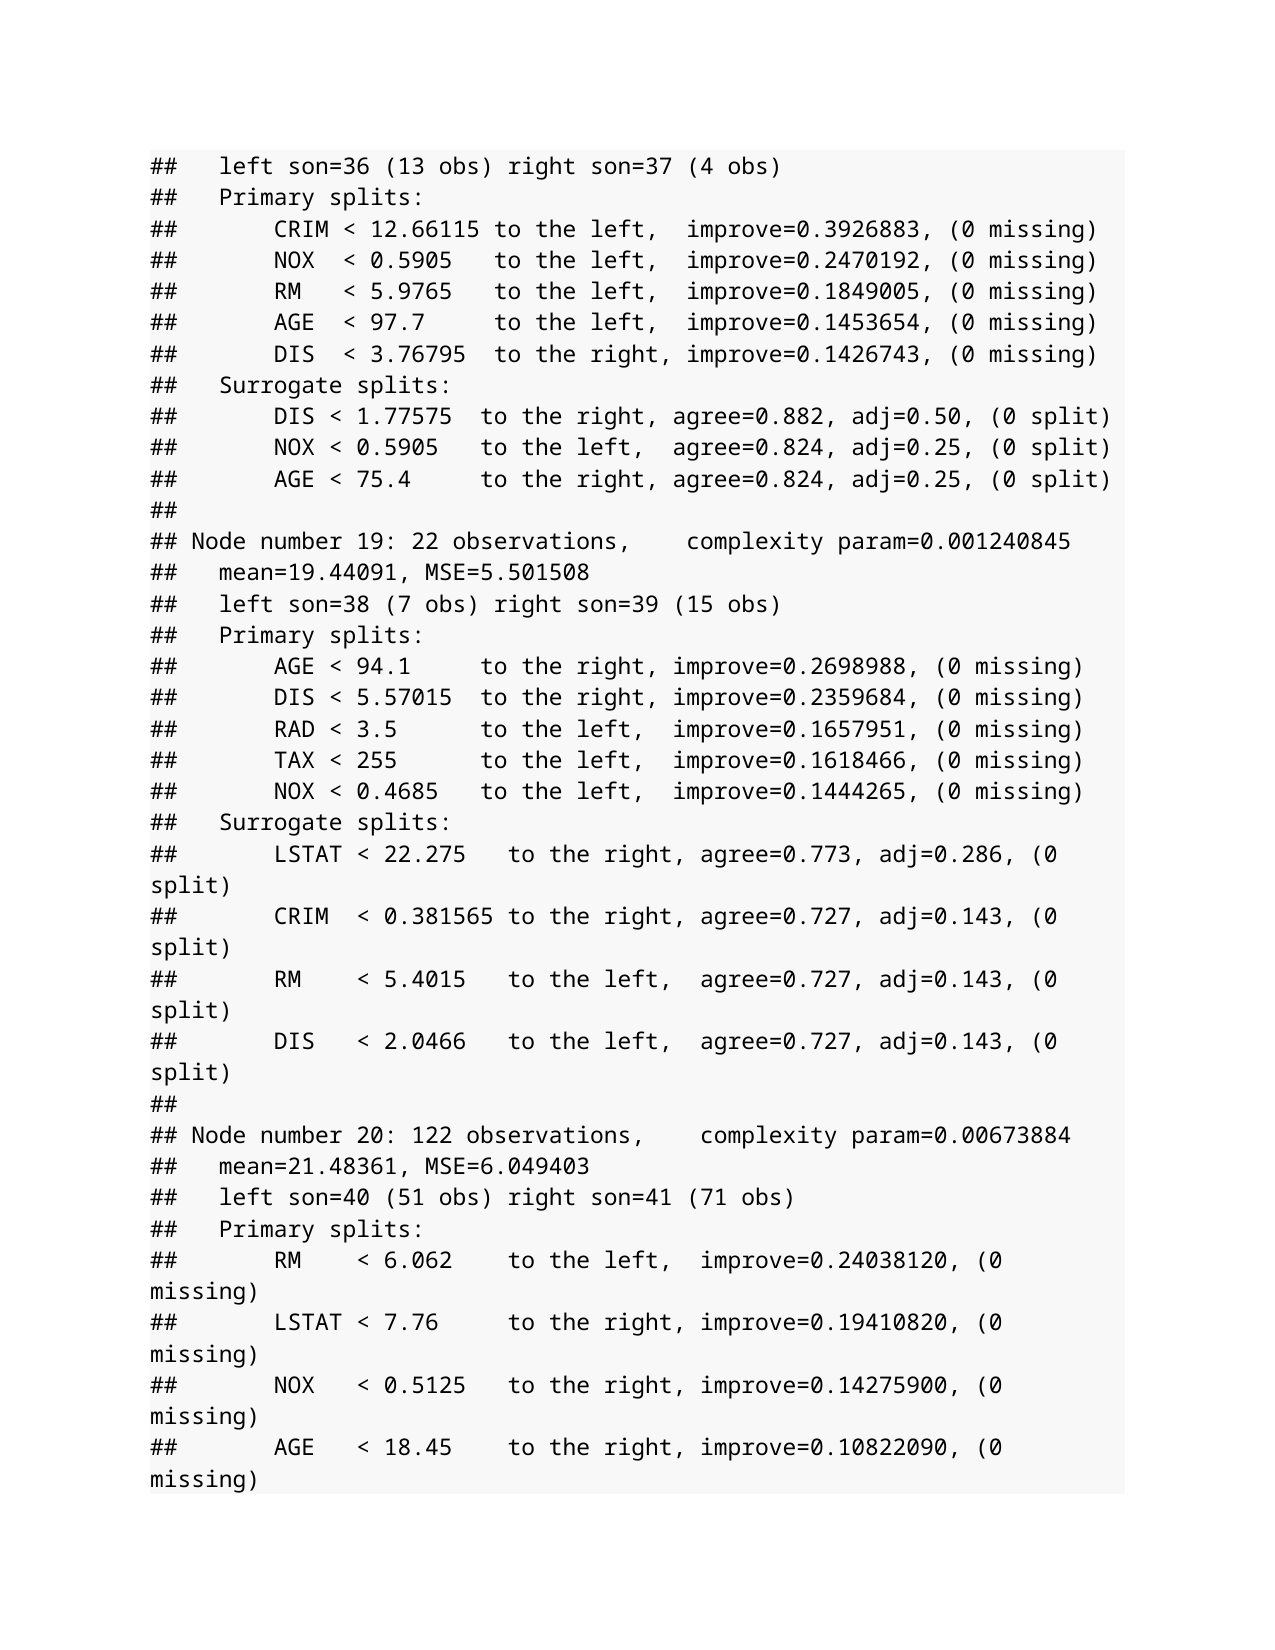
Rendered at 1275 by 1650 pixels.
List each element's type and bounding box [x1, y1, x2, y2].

text [150, 150, 1125, 1494]
